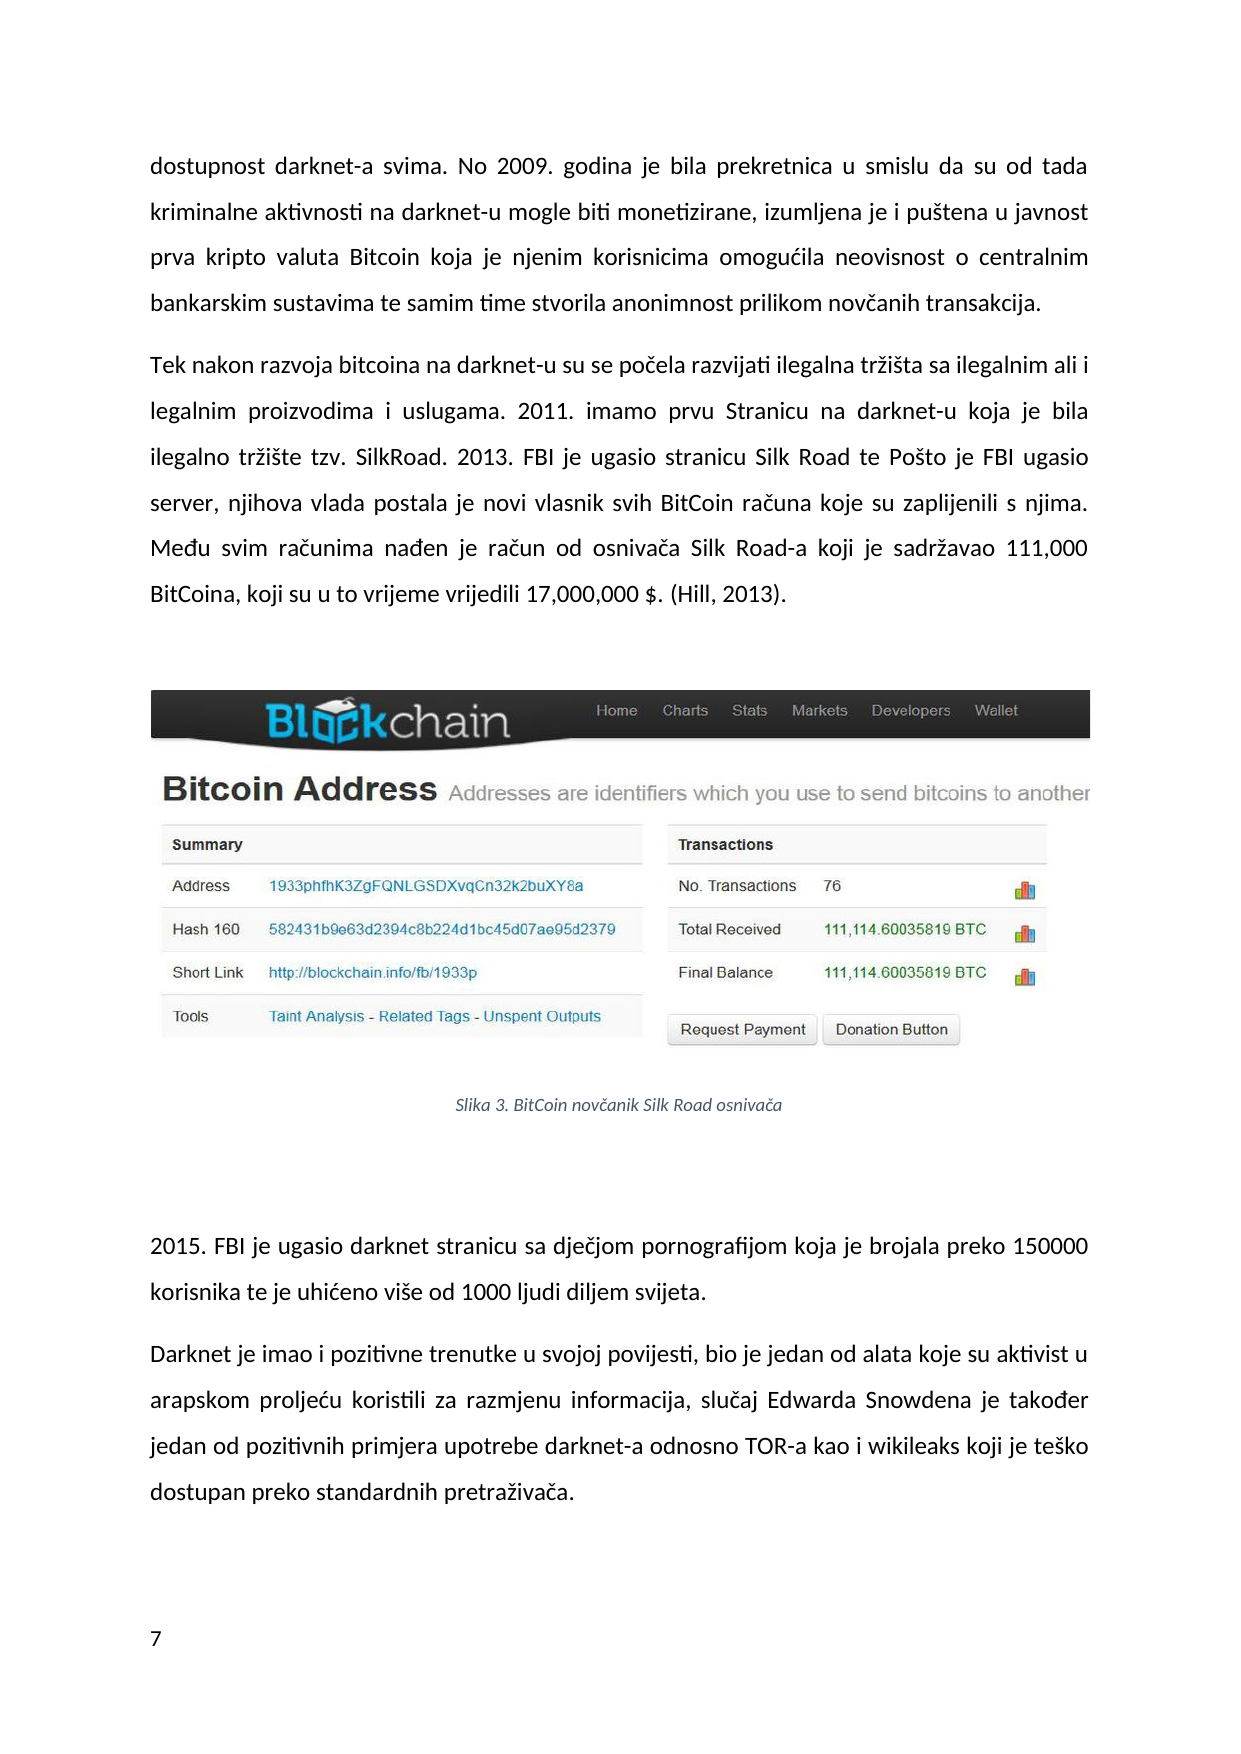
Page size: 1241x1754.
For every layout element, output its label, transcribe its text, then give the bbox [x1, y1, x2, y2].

text Tek nakon razvoja bitcoina na darknet-u su se počela razvijati ilegalna tržišta sa ilegalnim ali i legalnim proizvodima i uslugama. 2011. imamo prvu Stranicu na darknet-u koja je bila ilegalno tržište tzv. SilkRoad. 2013. FBI je ugasio stranicu Silk Road te Pošto je FBI ugasio server, njihova vlada postala je novi vlasnik svih BitCoin računa koje su zaplijenili s njima. Među svim računima nađen je račun od osnivača Silk Road-a koji je sadržavao 111,000 BitCoina, koji su u to vrijeme vrijedili 17,000,000 $.. [150, 349, 1090, 609]
text Darknet je imao i pozitivne trenutke u svojoj povijesti, bio je jedan od alata koje su aktivist u arapskom proljeću koristili za razmjenu informacija, slučaj Edwarda Snowdena je također jedan od pozitivnih primjera upotrebe darknet-a odnosno TOR-a kao i wikileaks koji je teško dostupan preko standardnih pretraživača. [150, 1339, 1090, 1506]
picture [151, 690, 1091, 1062]
text 2015. FBI je ugasio darknet stranicu sa dječjom pornografijom koja je brojala preko 150000 korisnika te je uhićeno više od 1000 ljudi diljem svijeta. [150, 1231, 1090, 1307]
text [150, 150, 1090, 318]
